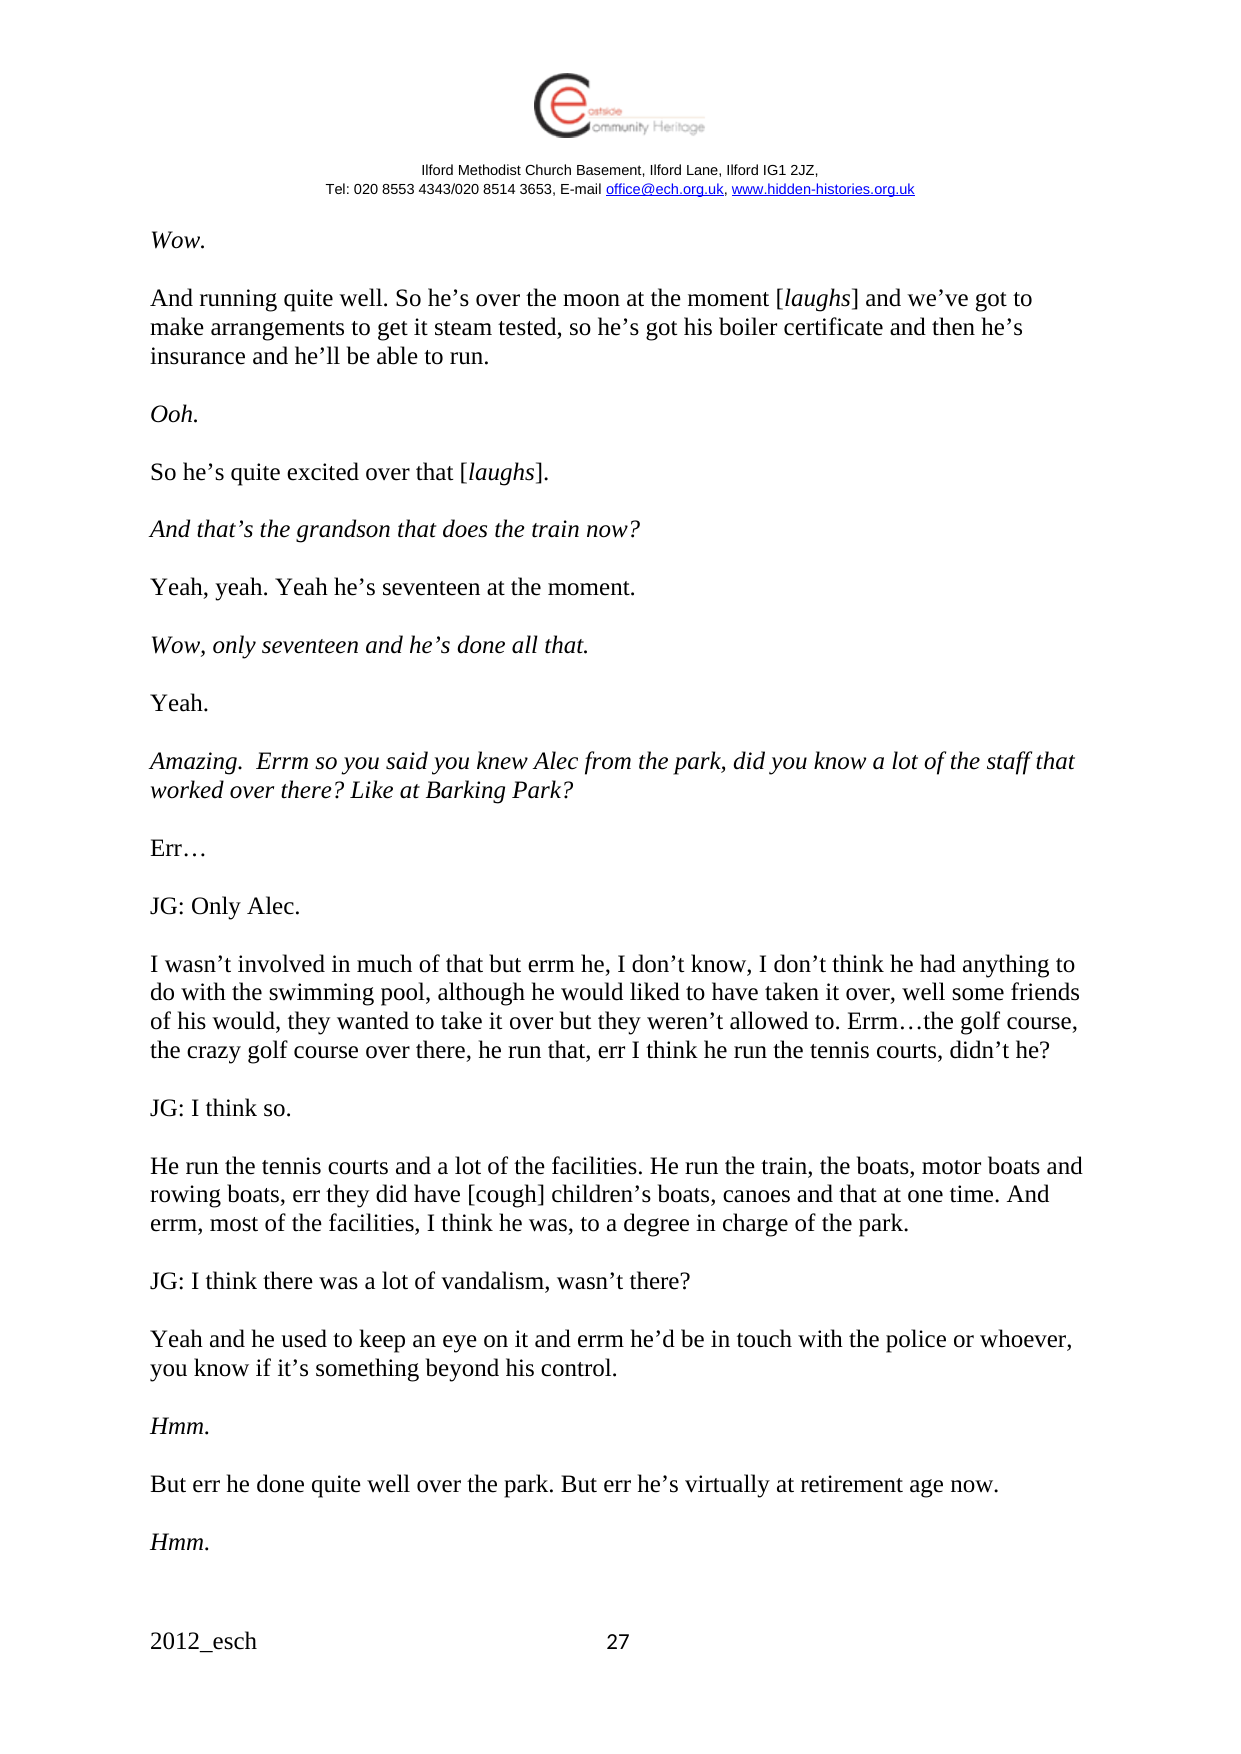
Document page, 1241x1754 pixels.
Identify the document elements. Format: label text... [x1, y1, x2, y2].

subtitle Hmm. [150, 1527, 1090, 1555]
subtitle I wasn’t involved in much of that but errm he, I don’t know, I don’t think he had anything to do with the swimming pool, although he would liked to have taken it over, well some friends of his would, they wanted to take it over but they weren’t allowed to. Errm…the golf course, the crazy golf course over there, he run that, err I think he run the tennis courts, didn’t he? [150, 949, 1090, 1064]
subtitle Amazing. Errm so you said you knew Alec from the park, did you know a lot of the staff that worked over there? Like at Barking Park? [150, 746, 1090, 804]
picture [534, 73, 707, 138]
subtitle Wow, only seventeen and he’s done all that. [150, 630, 1090, 659]
subtitle Hmm. [150, 1411, 1090, 1439]
subtitle Yeah. [150, 688, 1090, 717]
subtitle And running quite well. So he’s over the moon at the moment [laughs] and we’ve got to make arrangements to get it steam tested, so he’s got his boiler certificate and then he’s insurance and he’ll be able to run. [150, 283, 1090, 369]
subtitle JG: Only Alec. [150, 891, 1090, 919]
subtitle Yeah and he used to keep an eye on it and errm he’d be in touch with the police or whoever, you know if it’s something beyond his control. [150, 1324, 1090, 1382]
subtitle So he’s quite excited over that [laughs]. [150, 457, 1090, 485]
subtitle Err… [150, 833, 1090, 862]
subtitle Ooh. [150, 399, 1090, 427]
subtitle JG: I think so. [150, 1093, 1090, 1122]
subtitle Wow. [150, 225, 1090, 254]
subtitle But err he done quite well over the park. But err he’s virtually at retirement age now. [150, 1469, 1090, 1497]
subtitle JG: I think there was a lot of vandalism, wasn’t there? [150, 1266, 1090, 1295]
subtitle He run the tennis courts and a lot of the facilities. He run the train, the boats, motor boats and rowing boats, err they did have [cough] children’s boats, canoes and that at one time. And errm, most of the facilities, I think he was, to a degree in charge of the park. [150, 1151, 1090, 1237]
subtitle And that’s the grandson that does the train now? [150, 514, 1090, 543]
subtitle Yeah, yeah. Yeah he’s seventeen at the moment. [150, 572, 1090, 601]
